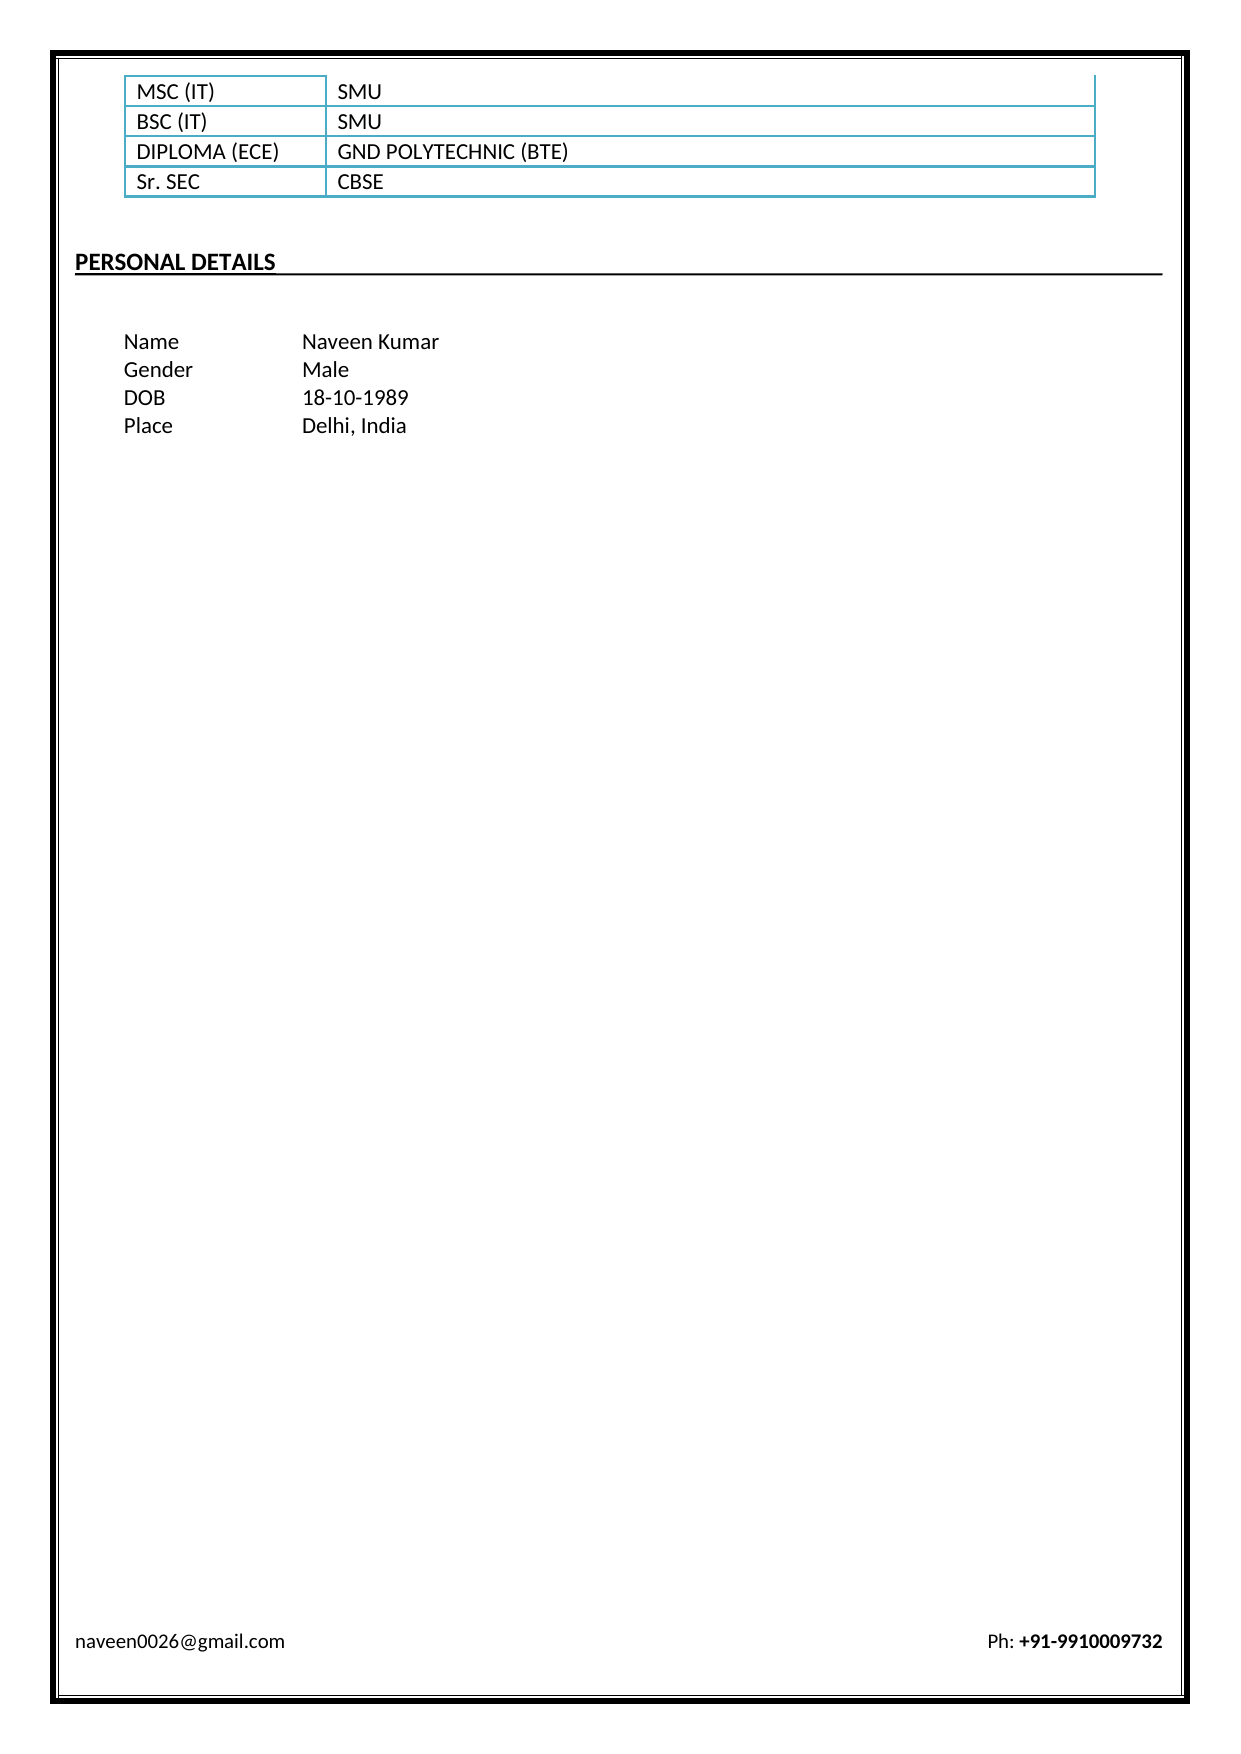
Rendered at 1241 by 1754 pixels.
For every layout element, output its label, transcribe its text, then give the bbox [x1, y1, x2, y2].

table_header Name [113, 327, 291, 355]
table_cell Male [291, 355, 1130, 383]
table_cell Sr. SEC [126, 168, 325, 195]
text PERSONAL DETAILS [75, 246, 1162, 273]
table_cell Delhi, India [291, 411, 1130, 439]
table_cell GND POLYTECHNIC (BTE) [327, 137, 1094, 165]
table_cell MSC (IT) [126, 77, 325, 105]
table_cell CBSE [327, 168, 1094, 195]
table_cell 18-10-1989 [291, 383, 1130, 411]
table_cell DIPLOMA (ECE) [126, 137, 325, 165]
table_header Naveen Kumar [291, 327, 1130, 355]
table_cell Gender [113, 355, 291, 383]
table_cell SMU [327, 75, 1094, 105]
table_cell DOB [113, 383, 291, 411]
table_cell BSC (IT) [126, 107, 325, 135]
table_cell Place [113, 411, 291, 439]
table_cell SMU [327, 107, 1094, 135]
